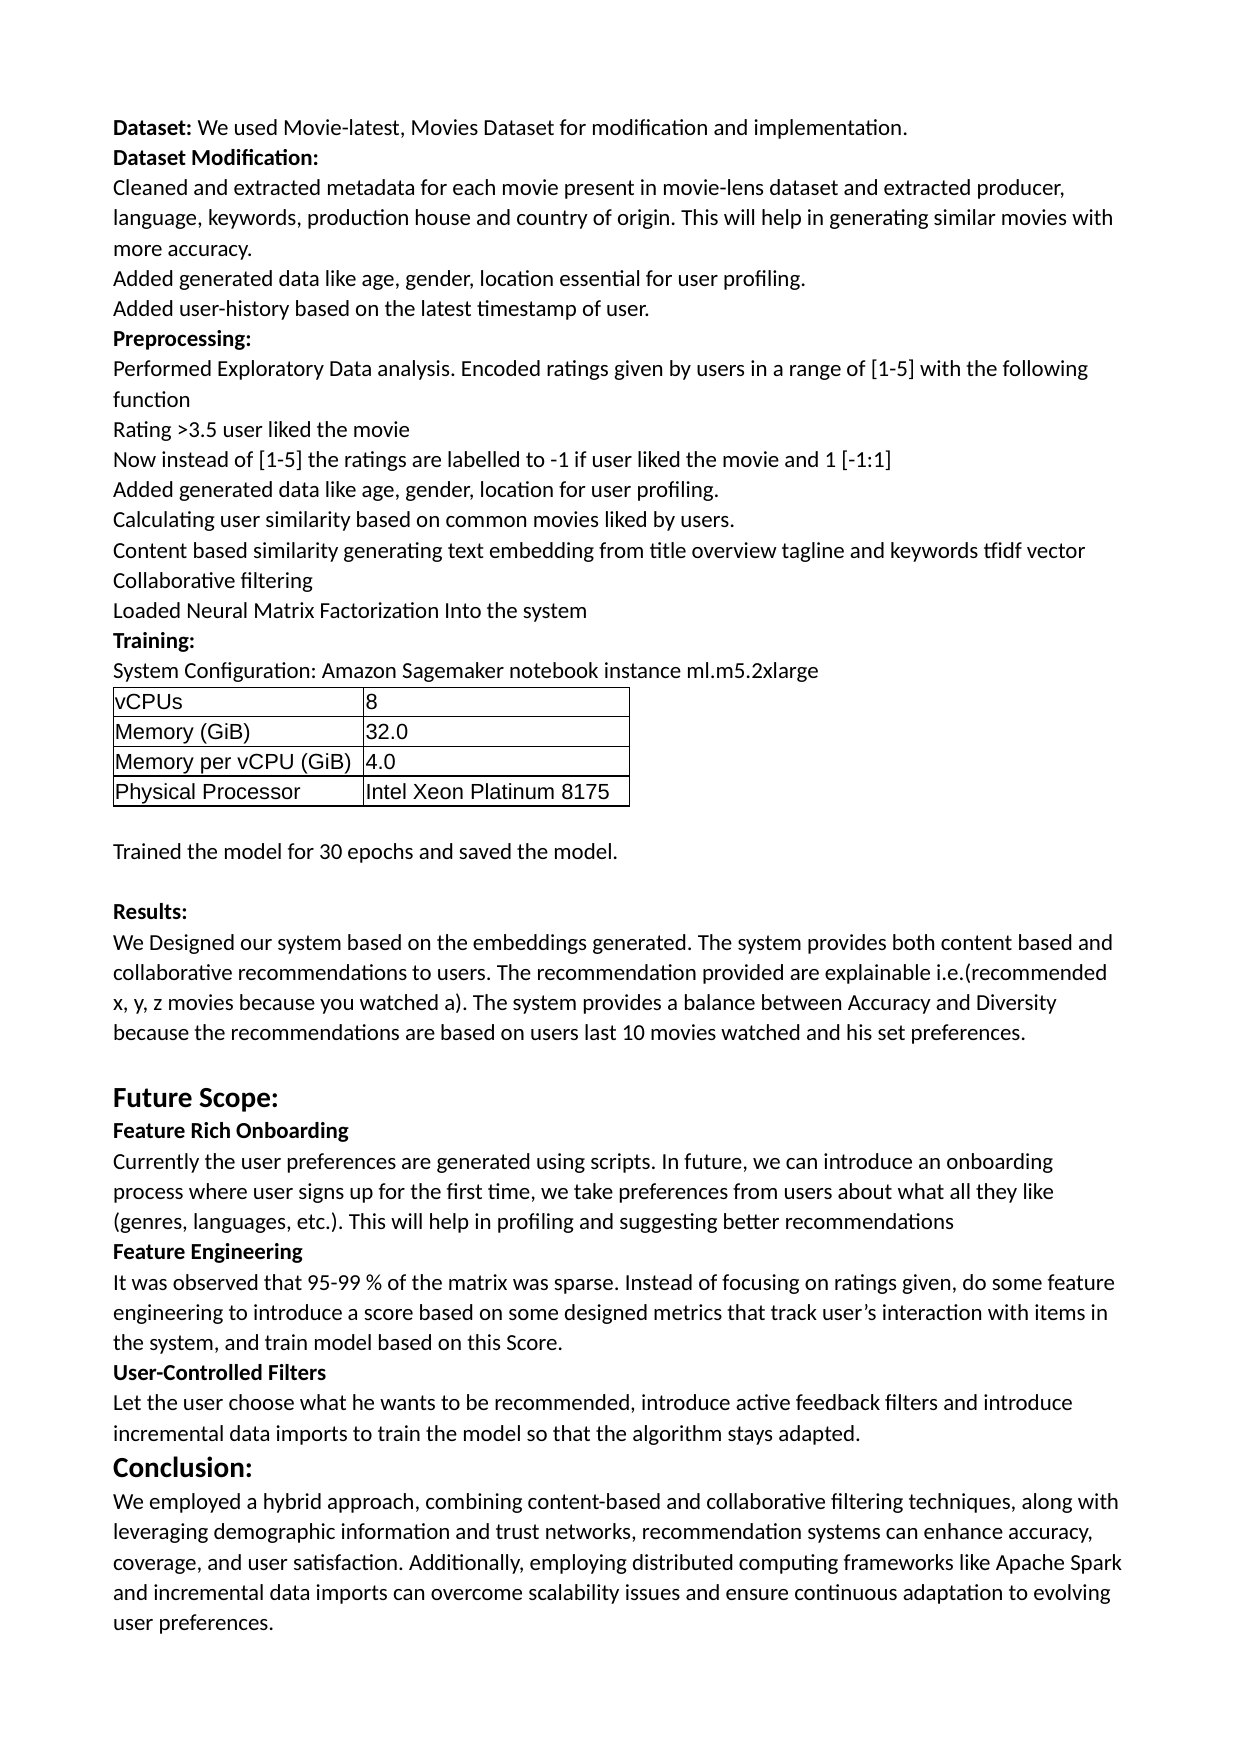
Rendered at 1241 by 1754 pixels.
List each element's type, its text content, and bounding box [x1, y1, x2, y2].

text We Designed our system based on the embeddings generated. The system provides both content based and collaborative recommendations to users. The recommendation provided are explainable i.e.(recommended x, y, z movies because you watched a). The system provides a balance between Accuracy and Diversity because the recommendations are based on users last 10 movies watched and his set preferences. [113, 928, 1127, 1077]
text Rating >3.5 user liked the movie [113, 415, 1127, 443]
text Dataset Modification: [113, 143, 1127, 171]
text Loaded Neural Matrix Factorization Into the system [113, 596, 1127, 624]
text Conclusion: [113, 1449, 1127, 1484]
text Now instead of [1-5] the ratings are labelled to -1 if user liked the movie and 1 [-1:1] [113, 445, 1127, 473]
text Added generated data like age, gender, location essential for user profiling. [113, 264, 1127, 292]
table_cell Memory per vCPU (GiB) [114, 747, 363, 775]
text Preprocessing: [113, 324, 1127, 352]
text Dataset: We used Movie-latest, Movies Dataset for modification and implementation. [113, 113, 1127, 141]
text Future Scope: Feature Rich Onboarding [113, 1079, 1127, 1144]
text Content based similarity generating text embedding from title overview tagline and keywords tfidf vector [113, 536, 1127, 564]
table_header vCPUs [114, 688, 363, 716]
text Feature Engineering [113, 1237, 1127, 1265]
table_cell 32.0 [364, 717, 629, 746]
text Trained the model for 30 epochs and saved the model. [113, 837, 1127, 865]
text Added user-history based on the latest timestamp of user. [113, 294, 1127, 322]
text Currently the user preferences are generated using scripts. In future, we can introduce an onboarding process where user signs up for the first time, we take preferences from users about what all they like (genres, languages, etc.). This will help in profiling and suggesting better recommendations [113, 1147, 1127, 1235]
text Added generated data like age, gender, location for user profiling. [113, 475, 1127, 503]
text Training: [113, 626, 1127, 654]
text Cleaned and extracted metadata for each movie present in movie-lens dataset and extracted producer, language, keywords, production house and country of origin. This will help in generating similar movies with more accuracy. [113, 173, 1127, 262]
table_header 8 [364, 688, 629, 716]
table_cell Physical Processor [114, 777, 363, 805]
text Performed Exploratory Data analysis. Encoded ratings given by users in a range of [1-5] with the following function [113, 354, 1127, 413]
text System Configuration: Amazon Sagemaker notebook instance ml.m5.2xlarge [113, 657, 1127, 684]
text Calculating user similarity based on common movies liked by users. [113, 506, 1127, 533]
text Results: [113, 897, 1127, 926]
table_cell Memory (GiB) [114, 717, 363, 746]
text Collaborative filtering [113, 566, 1127, 594]
text Let the user choose what he wants to be recommended, introduce active feedback filters and introduce incremental data imports to train the model so that the algorithm stays adapted. [113, 1388, 1127, 1447]
text It was observed that 95-99 % of the matrix was sparse. Instead of focusing on ratings given, do some feature engineering to introduce a score based on some designed metrics that track user’s interaction with items in the system, and train model based on this Score. [113, 1268, 1127, 1356]
text User-Controlled Filters [113, 1358, 1127, 1386]
table_cell 4.0 [364, 747, 629, 775]
text We employed a hybrid approach, combining content-based and collaborative filtering techniques, along with leveraging demographic information and trust networks, recommendation systems can enhance accuracy, coverage, and user satisfaction. Additionally, employing distributed computing frameworks like Apache Spark and incremental data imports can overcome scalability issues and ensure continuous adaptation to evolving user preferences. [113, 1487, 1127, 1636]
table_cell Intel Xeon Platinum 8175 [364, 777, 629, 805]
